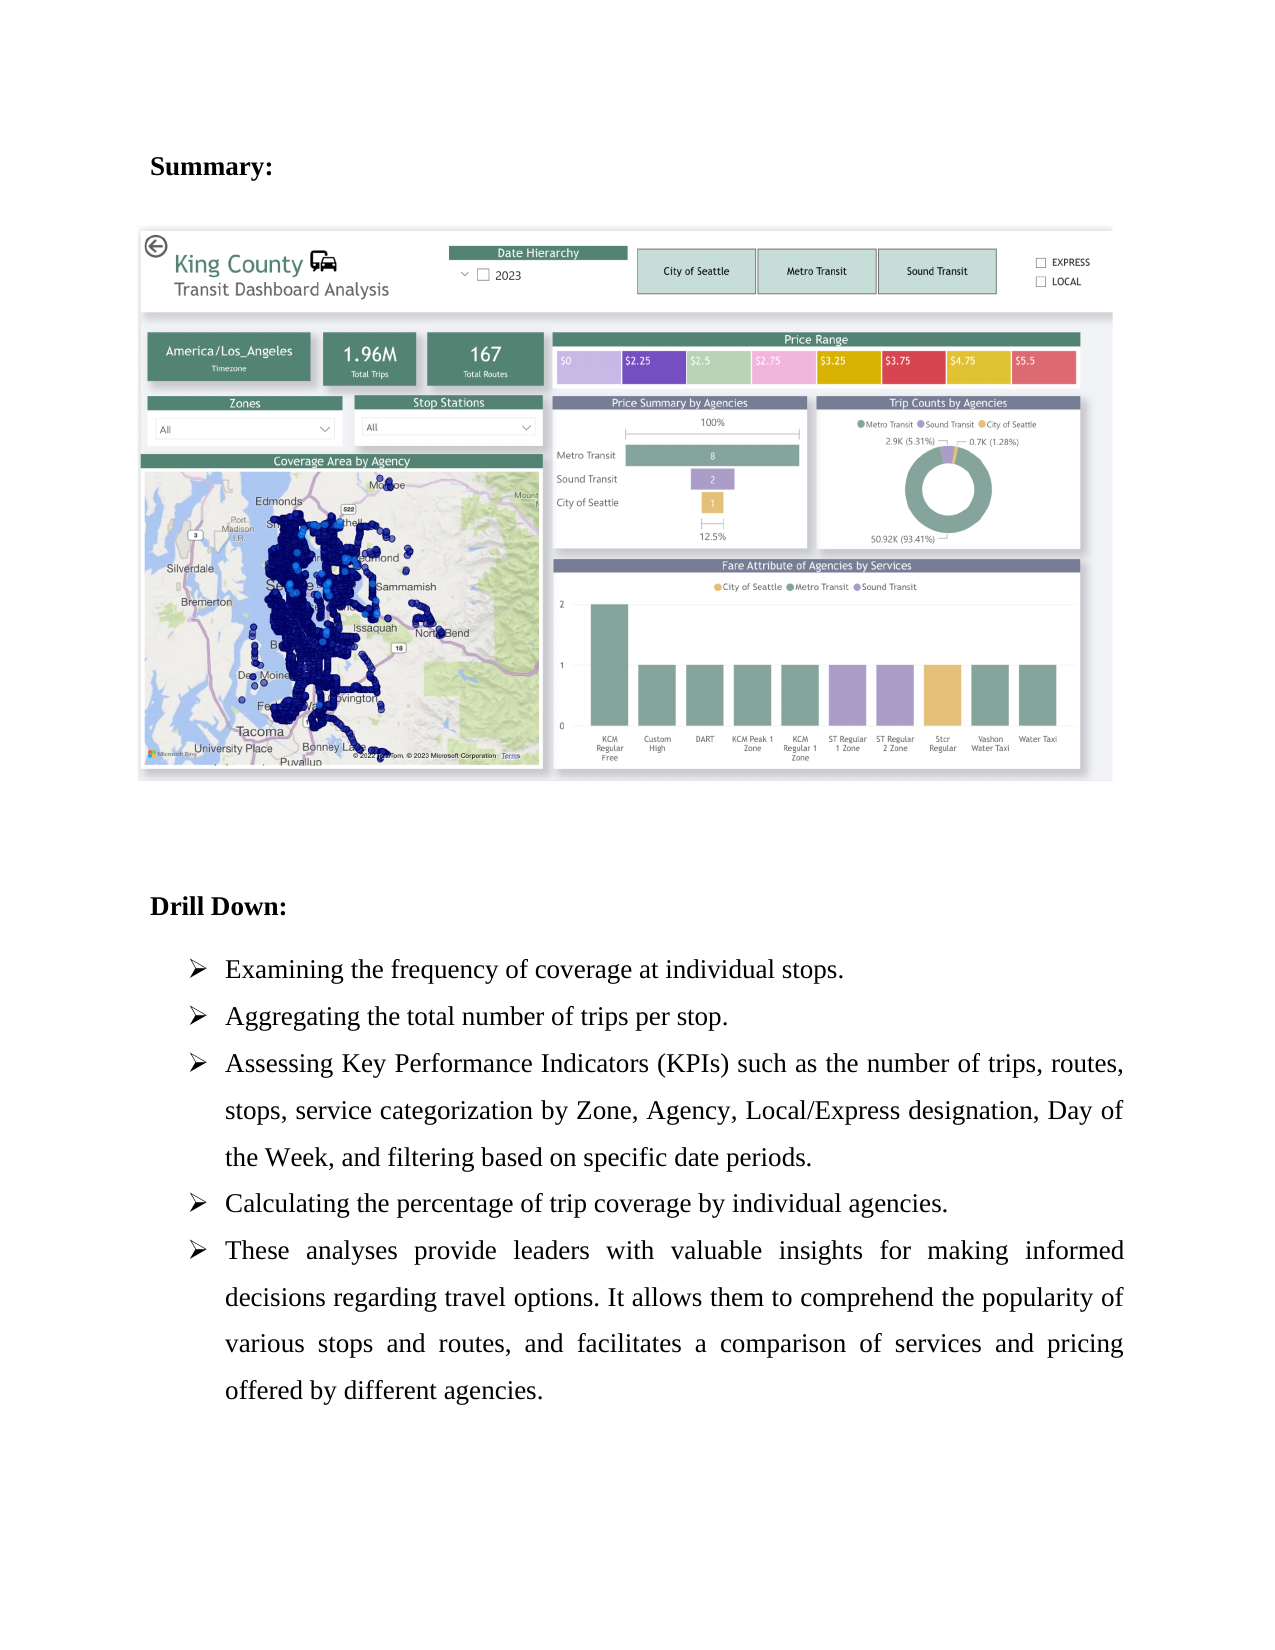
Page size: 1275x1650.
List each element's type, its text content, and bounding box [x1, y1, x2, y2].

list Examining the frequency of coverage at individual stops. [187, 953, 1125, 985]
text Drill Down: [150, 890, 1125, 921]
text Summary: [150, 150, 1125, 181]
list Calculating the percentage of trip coverage by individual agencies. [187, 1187, 1125, 1218]
list Assessing Key Performance Indicators (KPIs) such as the number of trips, routes, stops, service categorization by Zone, Agency, Local/Express designation, Day of the Week, and filtering based on specific date periods. [187, 1047, 1125, 1172]
picture [137, 225, 1113, 781]
list Aggregating the total number of trips per stop. [187, 1000, 1125, 1032]
list These analyses provide leaders with valuable insights for making informed decisions regarding travel options. It allows them to comprehend the popularity of various stops and routes, and facilitates a comparison of services and pricing offered by different agencies. [187, 1234, 1125, 1405]
